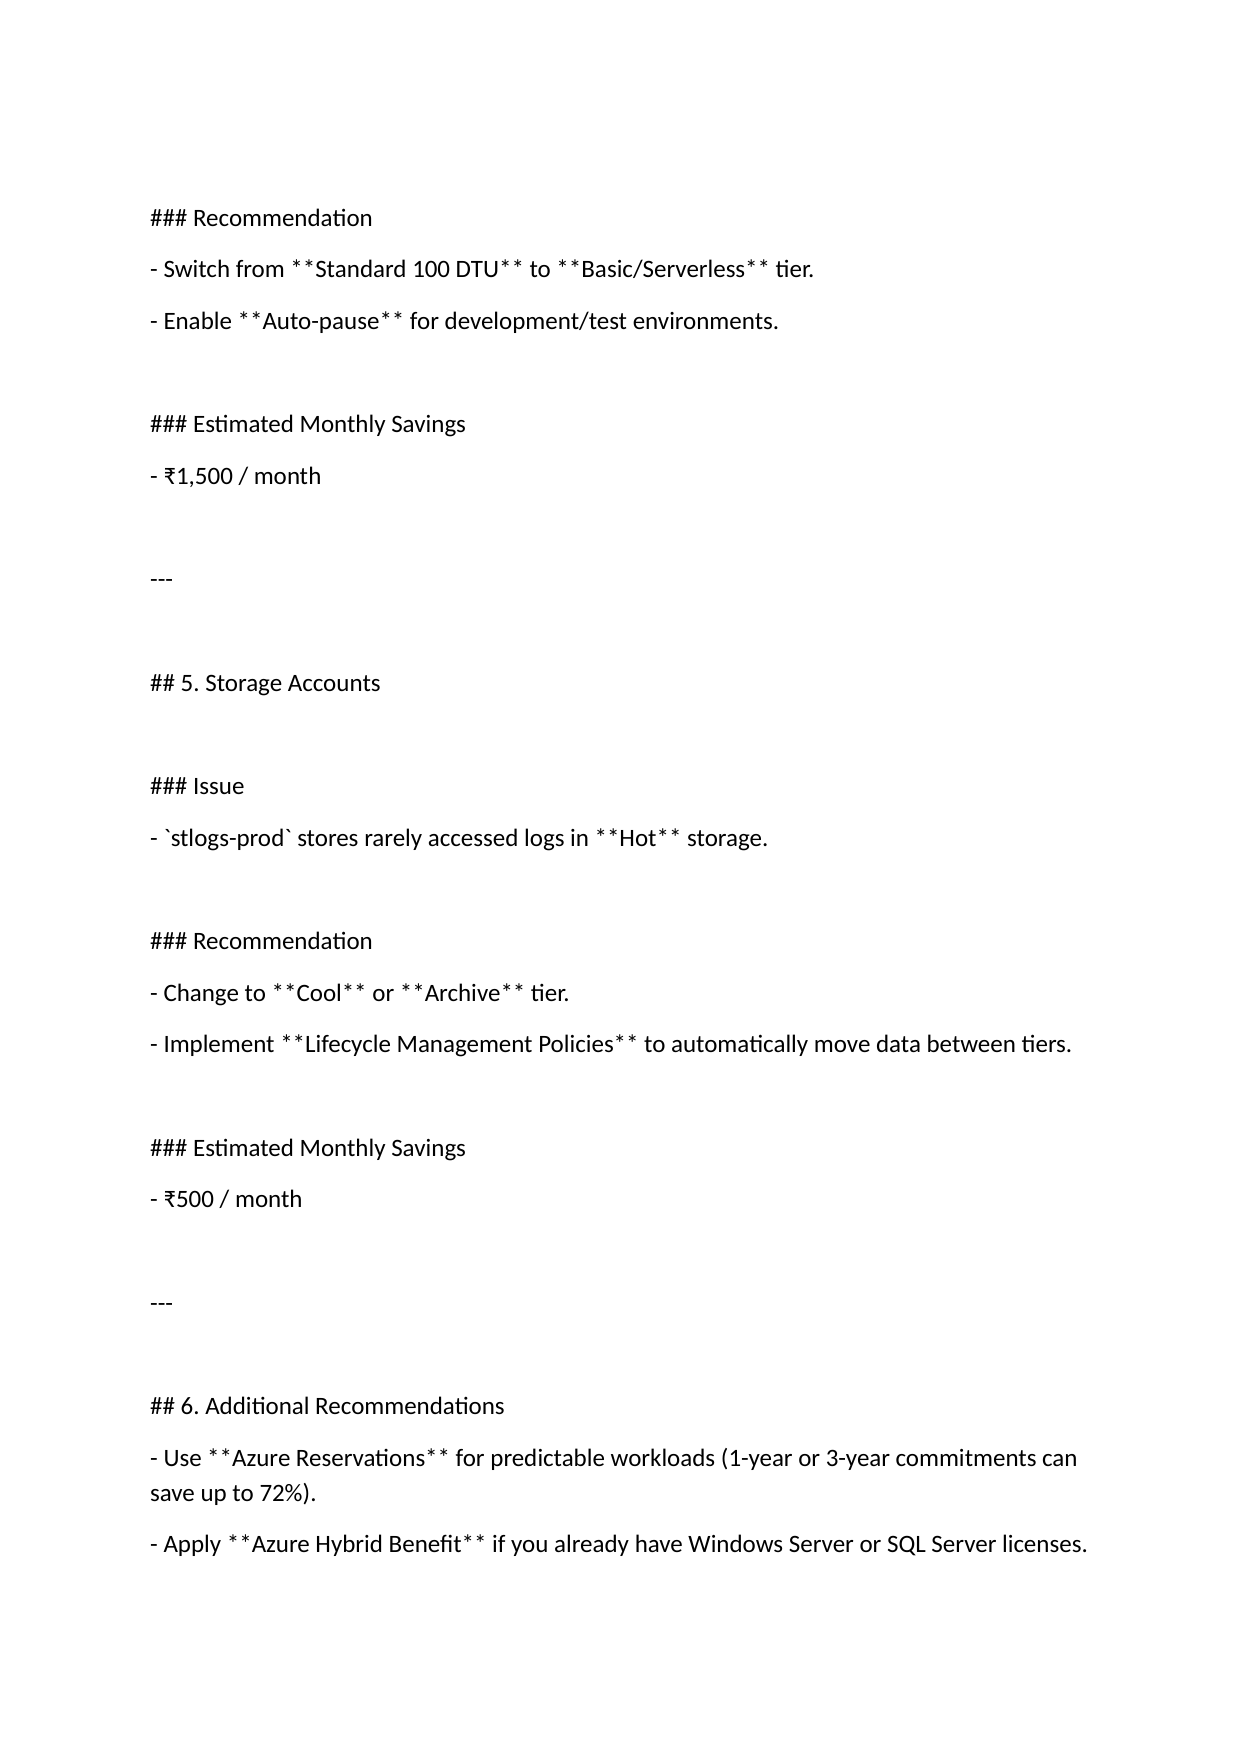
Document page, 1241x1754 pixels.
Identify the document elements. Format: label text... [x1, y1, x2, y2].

text ### Recommendation [150, 202, 1090, 232]
text - Use **Azure Reservations** for predictable workloads (1-year or 3-year commitments can save up to 72%). [150, 1442, 1090, 1507]
text - ₹500 / month [150, 1183, 1090, 1214]
text --- [150, 1287, 1090, 1317]
text ## 5. Storage Accounts [150, 667, 1090, 697]
text - Change to **Cool** or **Archive** tier. [150, 977, 1090, 1007]
text - Switch from **Standard 100 DTU** to **Basic/Serverless** tier. [150, 253, 1090, 284]
text ### Estimated Monthly Savings [150, 1132, 1090, 1162]
text - Apply **Azure Hybrid Benefit** if you already have Windows Server or SQL Server licenses. [150, 1528, 1090, 1559]
text - Enable **Auto-pause** for development/test environments. [150, 305, 1090, 336]
text ### Issue [150, 770, 1090, 801]
text --- [150, 563, 1090, 594]
text - ₹1,500 / month [150, 460, 1090, 491]
text - Implement **Lifecycle Management Policies** to automatically move data between tiers. [150, 1028, 1090, 1059]
text - `stlogs-prod` stores rarely accessed logs in **Hot** storage. [150, 822, 1090, 852]
text ## 6. Additional Recommendations [150, 1390, 1090, 1421]
text ### Recommendation [150, 925, 1090, 956]
text ### Estimated Monthly Savings [150, 408, 1090, 439]
